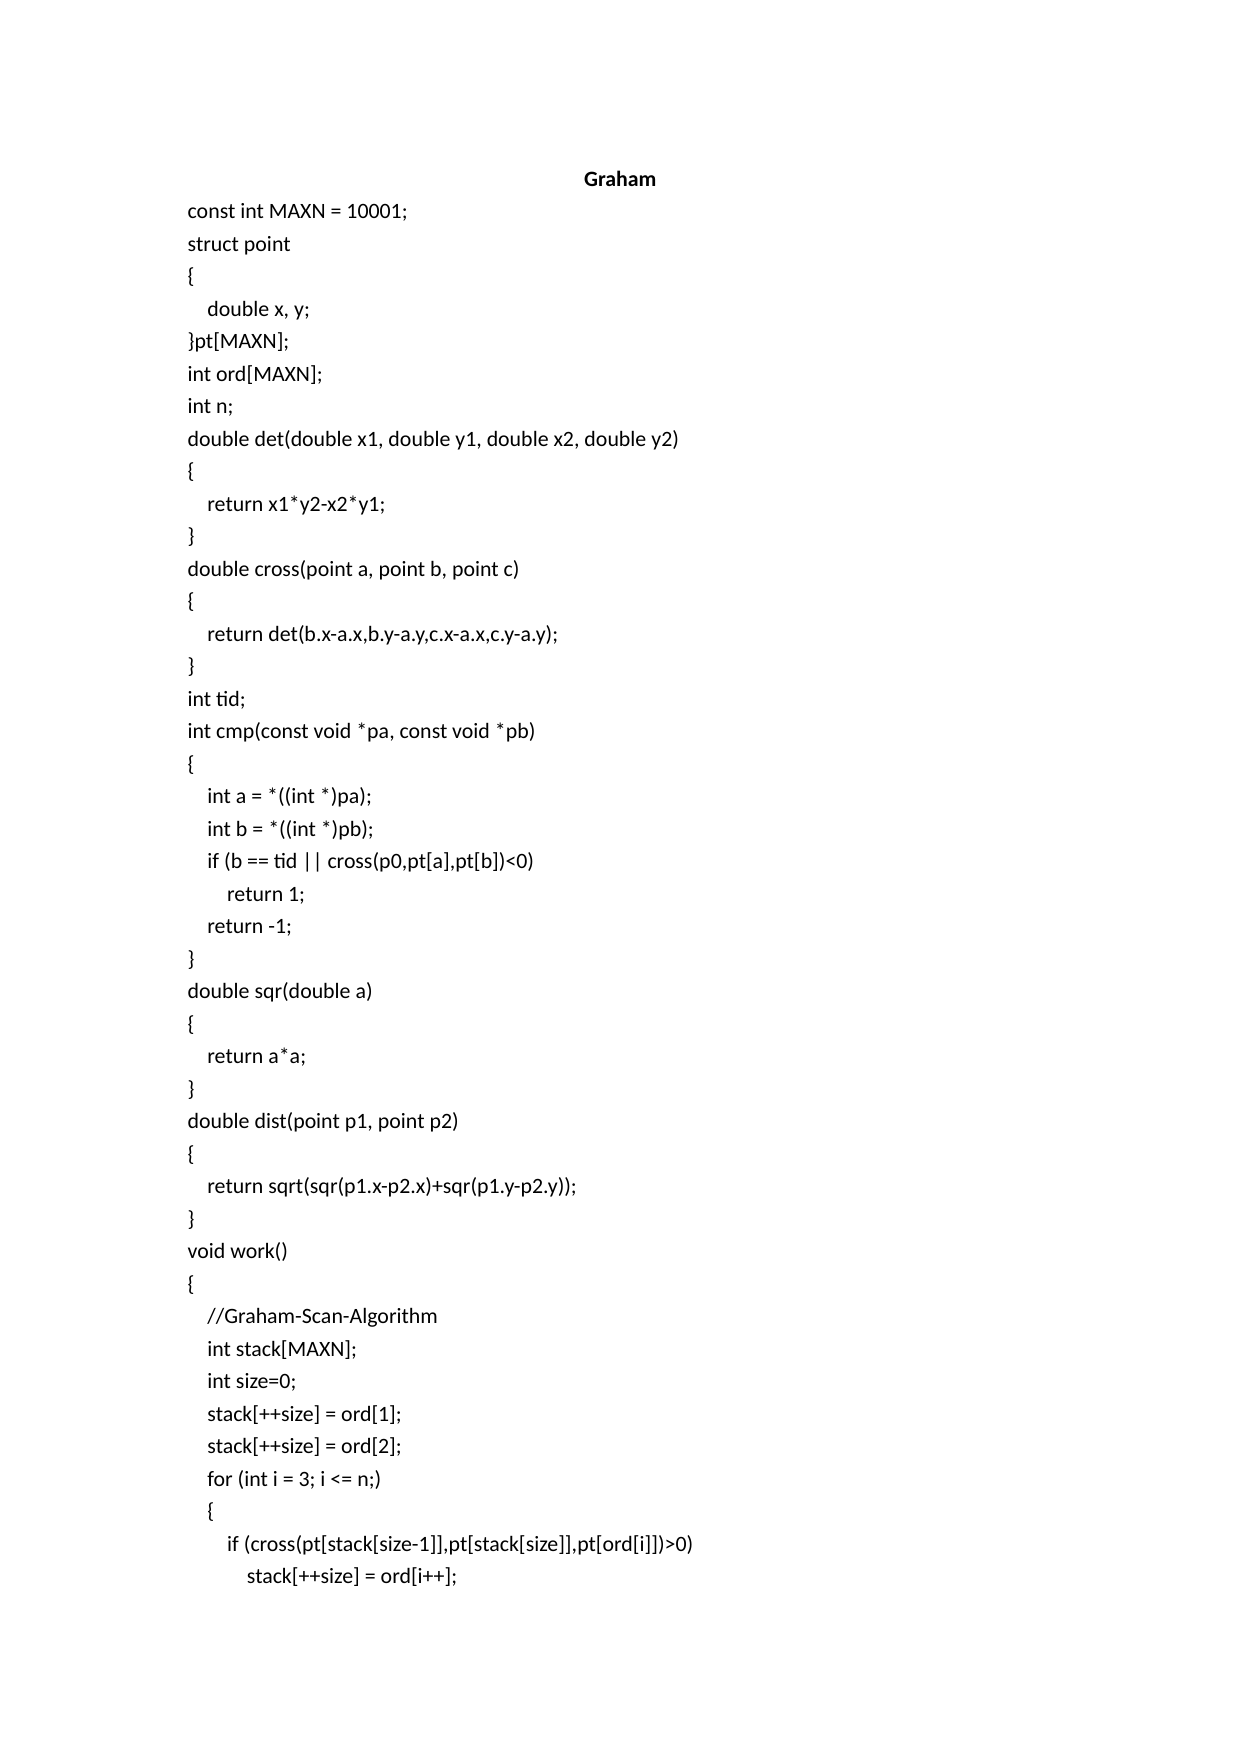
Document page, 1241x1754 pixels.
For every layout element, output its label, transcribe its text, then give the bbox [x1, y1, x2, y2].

text { [187, 1267, 1053, 1299]
text }pt[MAXN]; [187, 324, 1053, 357]
text return 1; [187, 877, 1053, 909]
text int n; [187, 389, 1053, 422]
text Graham [187, 162, 1053, 194]
text if (cross(pt[stack[size-1]],pt[stack[size]],pt[ord[i]])>0) [187, 1527, 1053, 1559]
text //Graham-Scan-Algorithm [187, 1299, 1053, 1332]
text return -1; [187, 909, 1053, 942]
text { [187, 1137, 1053, 1169]
text double sqr(double a) [187, 974, 1053, 1007]
text for (int i = 3; i <= n;) [187, 1462, 1053, 1494]
text int cmp(const void *pa, const void *pb) [187, 714, 1053, 747]
text if (b == tid || cross(p0,pt[a],pt[b])<0) [187, 844, 1053, 877]
text struct point [187, 227, 1053, 259]
text } [187, 649, 1053, 682]
text double dist(point p1, point p2) [187, 1104, 1053, 1137]
text { [187, 454, 1053, 487]
text stack[++size] = ord[2]; [187, 1429, 1053, 1462]
text stack[++size] = ord[i++]; [187, 1559, 1053, 1592]
text } [187, 1072, 1053, 1104]
text int tid; [187, 682, 1053, 714]
text } [187, 942, 1053, 974]
text int ord[MAXN]; [187, 357, 1053, 389]
text return det(b.x-a.x,b.y-a.y,c.x-a.x,c.y-a.y); [187, 617, 1053, 649]
text stack[++size] = ord[1]; [187, 1397, 1053, 1429]
text { [187, 584, 1053, 617]
text return x1*y2-x2*y1; [187, 487, 1053, 519]
text const int MAXN = 10001; [187, 194, 1053, 227]
text int stack[MAXN]; [187, 1332, 1053, 1364]
text return sqrt(sqr(p1.x-p2.x)+sqr(p1.y-p2.y)); [187, 1169, 1053, 1202]
text double cross(point a, point b, point c) [187, 552, 1053, 584]
text { [187, 259, 1053, 292]
text double det(double x1, double y1, double x2, double y2) [187, 422, 1053, 454]
text { [187, 1494, 1053, 1527]
text void work() [187, 1234, 1053, 1267]
text int size=0; [187, 1364, 1053, 1397]
text int b = *((int *)pb); [187, 812, 1053, 844]
text double x, y; [187, 292, 1053, 324]
text } [187, 1202, 1053, 1234]
text { [187, 747, 1053, 779]
text return a*a; [187, 1039, 1053, 1072]
text int a = *((int *)pa); [187, 779, 1053, 812]
text { [187, 1007, 1053, 1039]
text } [187, 519, 1053, 552]
